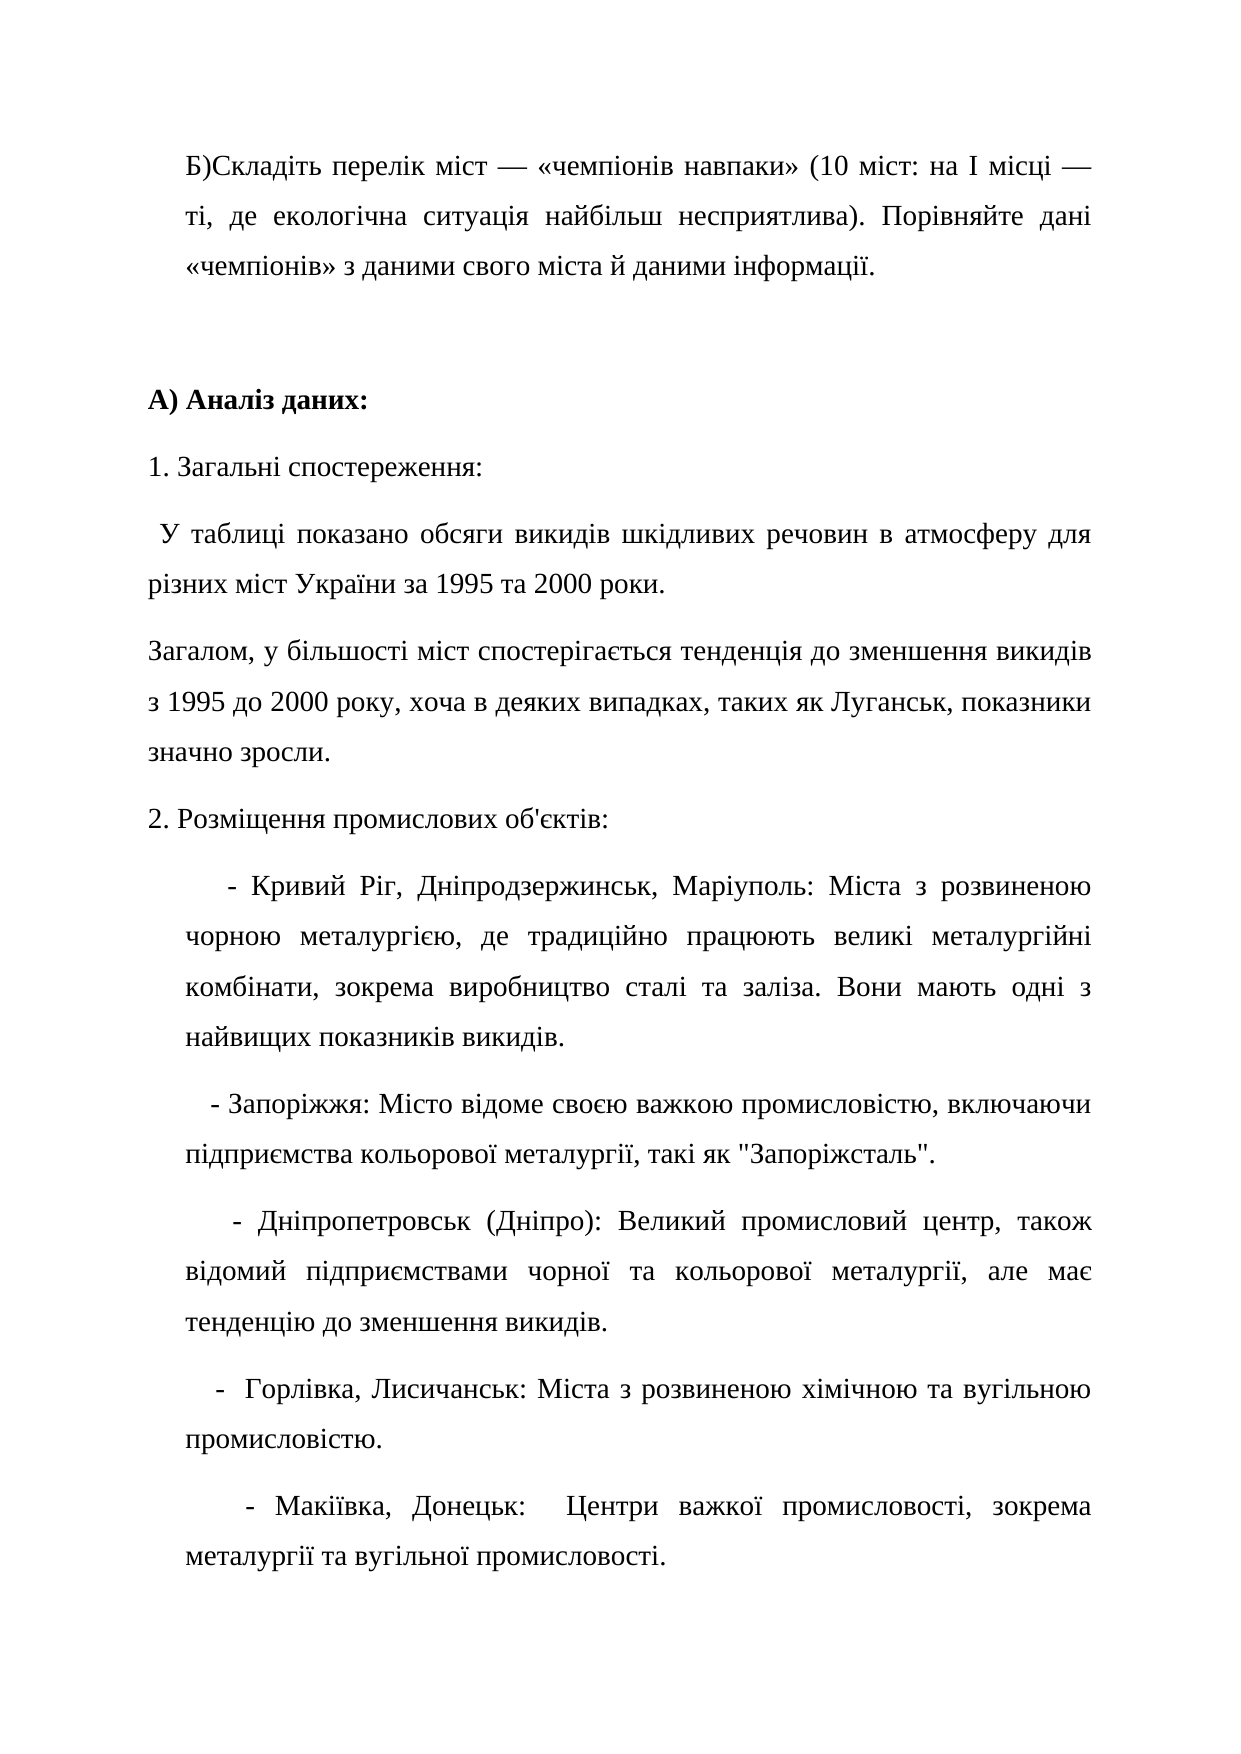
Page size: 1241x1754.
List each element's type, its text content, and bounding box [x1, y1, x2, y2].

text У таблиці показано обсяги викидів шкідливих речовин в атмосферу для різних міст України за 1995 та 2000 роки. [148, 516, 1093, 600]
text Б)Складіть перелік міст — «чемпіонів навпаки» (10 міст: на І місці — ті, де екологічна ситуація найбільш несприятлива). Порівняйте дані «чемпіонів» з даними свого міста й даними інформації. [185, 148, 1093, 282]
text А) Аналіз даних: [148, 382, 1093, 416]
text - Кривий Ріг, Дніпродзержинськ, Маріуполь: Міста з розвиненою чорною металургією, де традиційно працюють великі металургійні комбінати, зокрема виробництво сталі та заліза. Вони мають одні з найвищих показників викидів. [185, 868, 1093, 1052]
text - Горлівка, Лисичанськ: Міста з розвиненою хімічною та вугільною промисловістю. [185, 1371, 1093, 1455]
text - Дніпропетровськ (Дніпро): Великий промисловий центр, також відомий підприємствами чорної та кольорової металургії, але має тенденцію до зменшення викидів. [185, 1203, 1093, 1337]
text - Запоріжжя: Місто відоме своєю важкою промисловістю, включаючи підприємства кольорової металургії, такі як "Запоріжсталь". [185, 1086, 1093, 1170]
text - Макіївка, Донецьк: Центри важкої промисловості, зокрема металургії та вугільної промисловості. [185, 1488, 1093, 1572]
text 1. Загальні спостереження: [148, 449, 1093, 483]
text Загалом, у більшості міст спостерігається тенденція до зменшення викидів з 1995 до 2000 року, хоча в деяких випадках, таких як Луганськ, показники значно зросли. [148, 633, 1093, 768]
text 2. Розміщення промислових об'єктів: [148, 801, 1093, 834]
